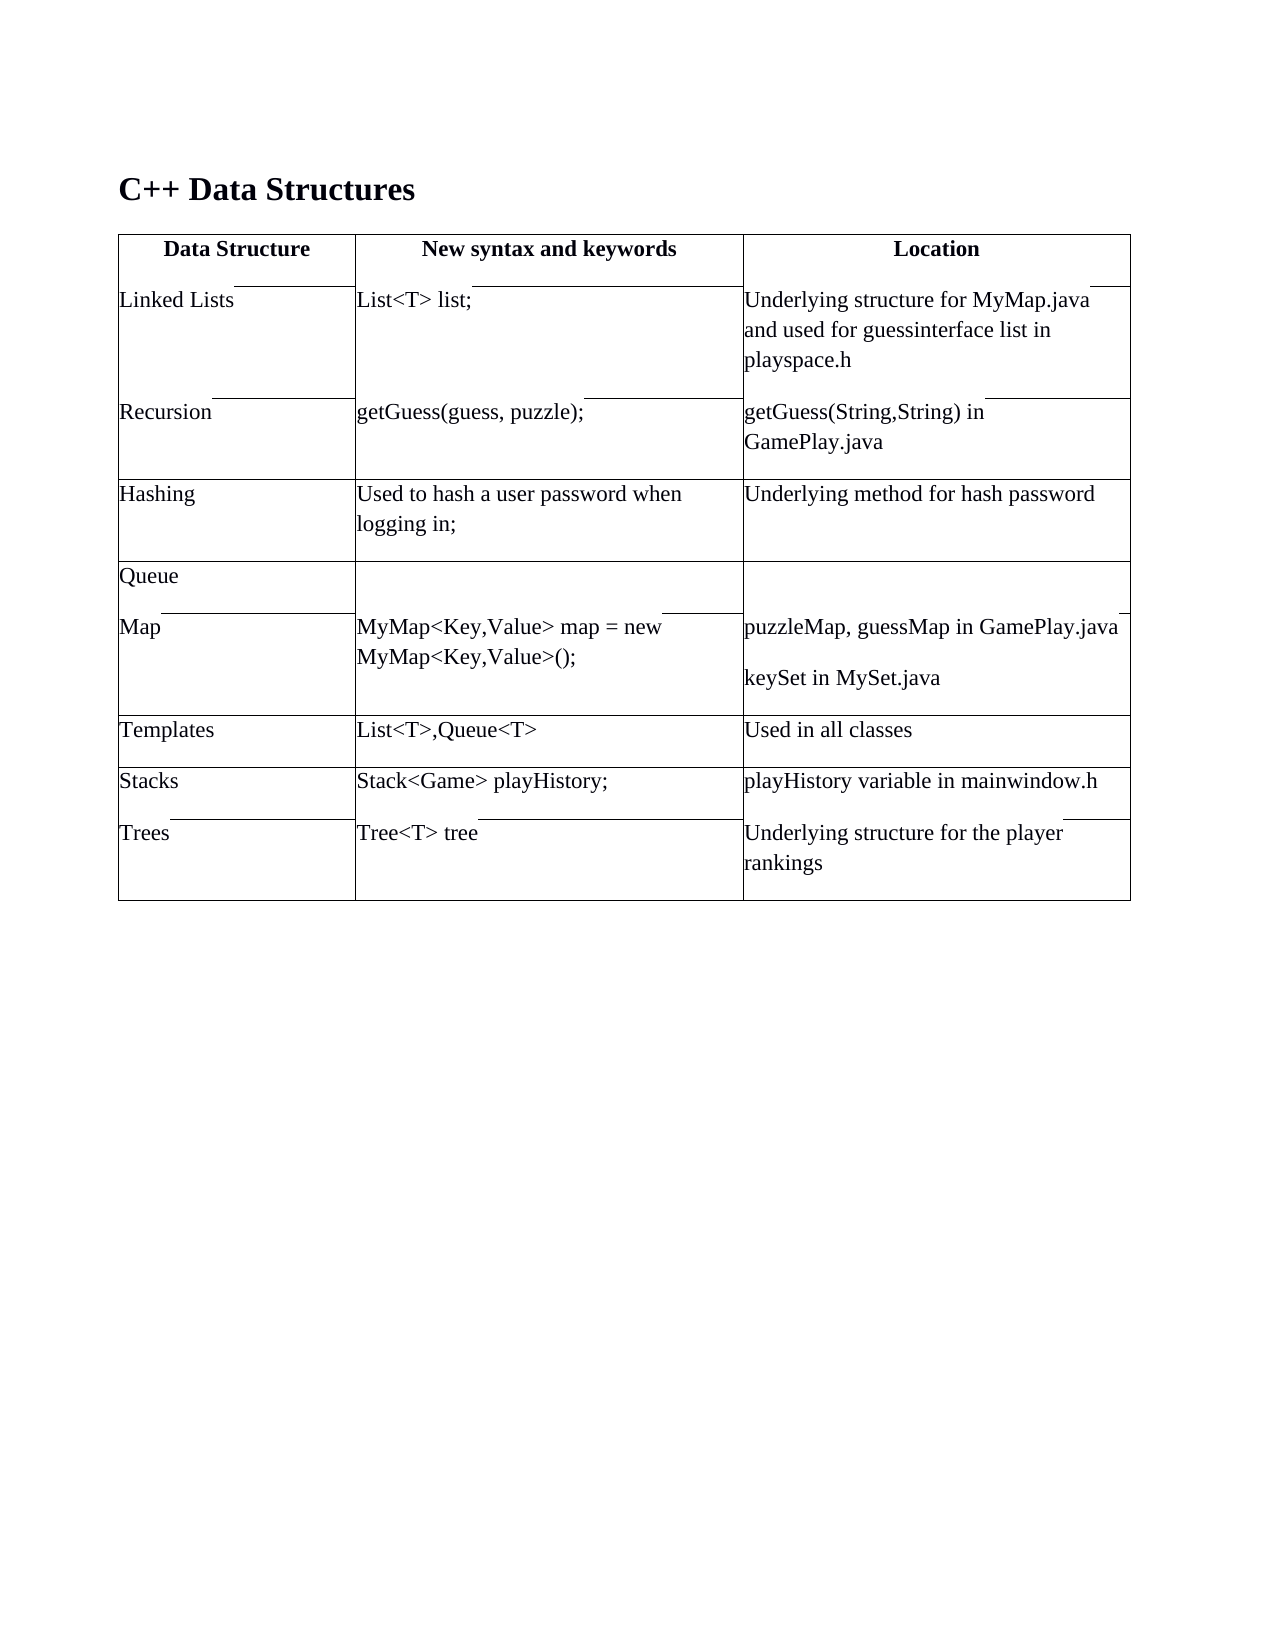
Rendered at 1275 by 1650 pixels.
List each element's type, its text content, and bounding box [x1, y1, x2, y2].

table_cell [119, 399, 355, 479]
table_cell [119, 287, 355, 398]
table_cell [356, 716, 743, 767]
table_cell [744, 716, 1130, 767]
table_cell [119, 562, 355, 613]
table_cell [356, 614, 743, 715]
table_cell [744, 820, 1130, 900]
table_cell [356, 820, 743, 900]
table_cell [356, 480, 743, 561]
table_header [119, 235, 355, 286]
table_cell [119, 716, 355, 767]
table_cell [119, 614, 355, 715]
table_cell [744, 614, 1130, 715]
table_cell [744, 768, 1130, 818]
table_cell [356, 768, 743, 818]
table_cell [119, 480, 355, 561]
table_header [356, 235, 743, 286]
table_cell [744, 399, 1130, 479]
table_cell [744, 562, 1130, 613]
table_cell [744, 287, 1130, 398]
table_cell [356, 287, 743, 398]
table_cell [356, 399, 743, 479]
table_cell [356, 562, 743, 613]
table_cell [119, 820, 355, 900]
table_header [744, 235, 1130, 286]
text C++ Data Structures [118, 169, 1157, 207]
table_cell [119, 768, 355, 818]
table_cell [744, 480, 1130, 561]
